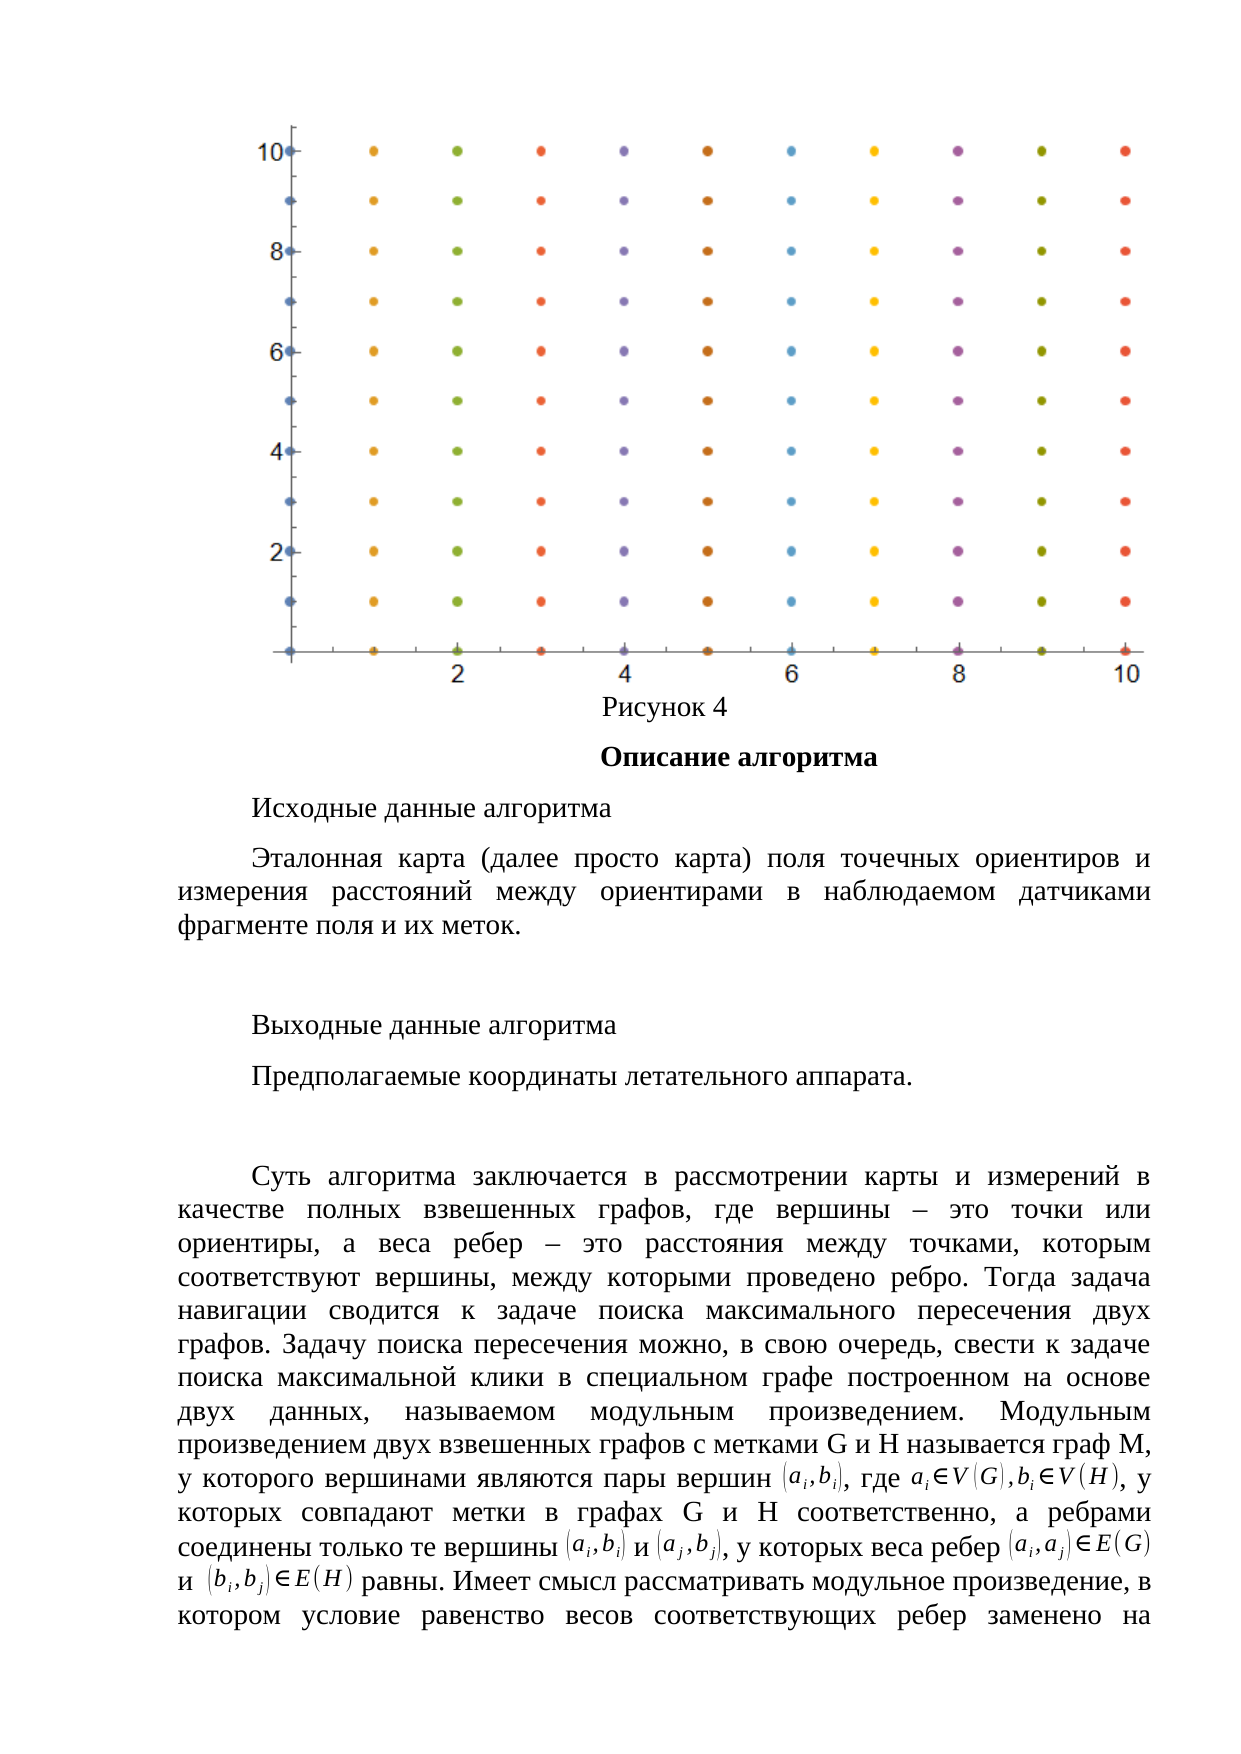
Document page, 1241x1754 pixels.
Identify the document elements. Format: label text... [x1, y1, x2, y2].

text Предполагаемые координаты летательного аппарата. [177, 1058, 1152, 1091]
picture [251, 118, 1156, 690]
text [177, 1158, 1152, 1631]
text Эталонная карта (далее просто карта) поля точечных ориентиров и измерения расстояний между ориентирами в наблюдаемом датчиками фрагменте поля и их меток. [177, 840, 1152, 941]
text Выходные данные алгоритма [177, 1007, 1152, 1041]
text Исходные данные алгоритма [177, 790, 1152, 823]
text Описание алгоритма [326, 739, 1152, 773]
